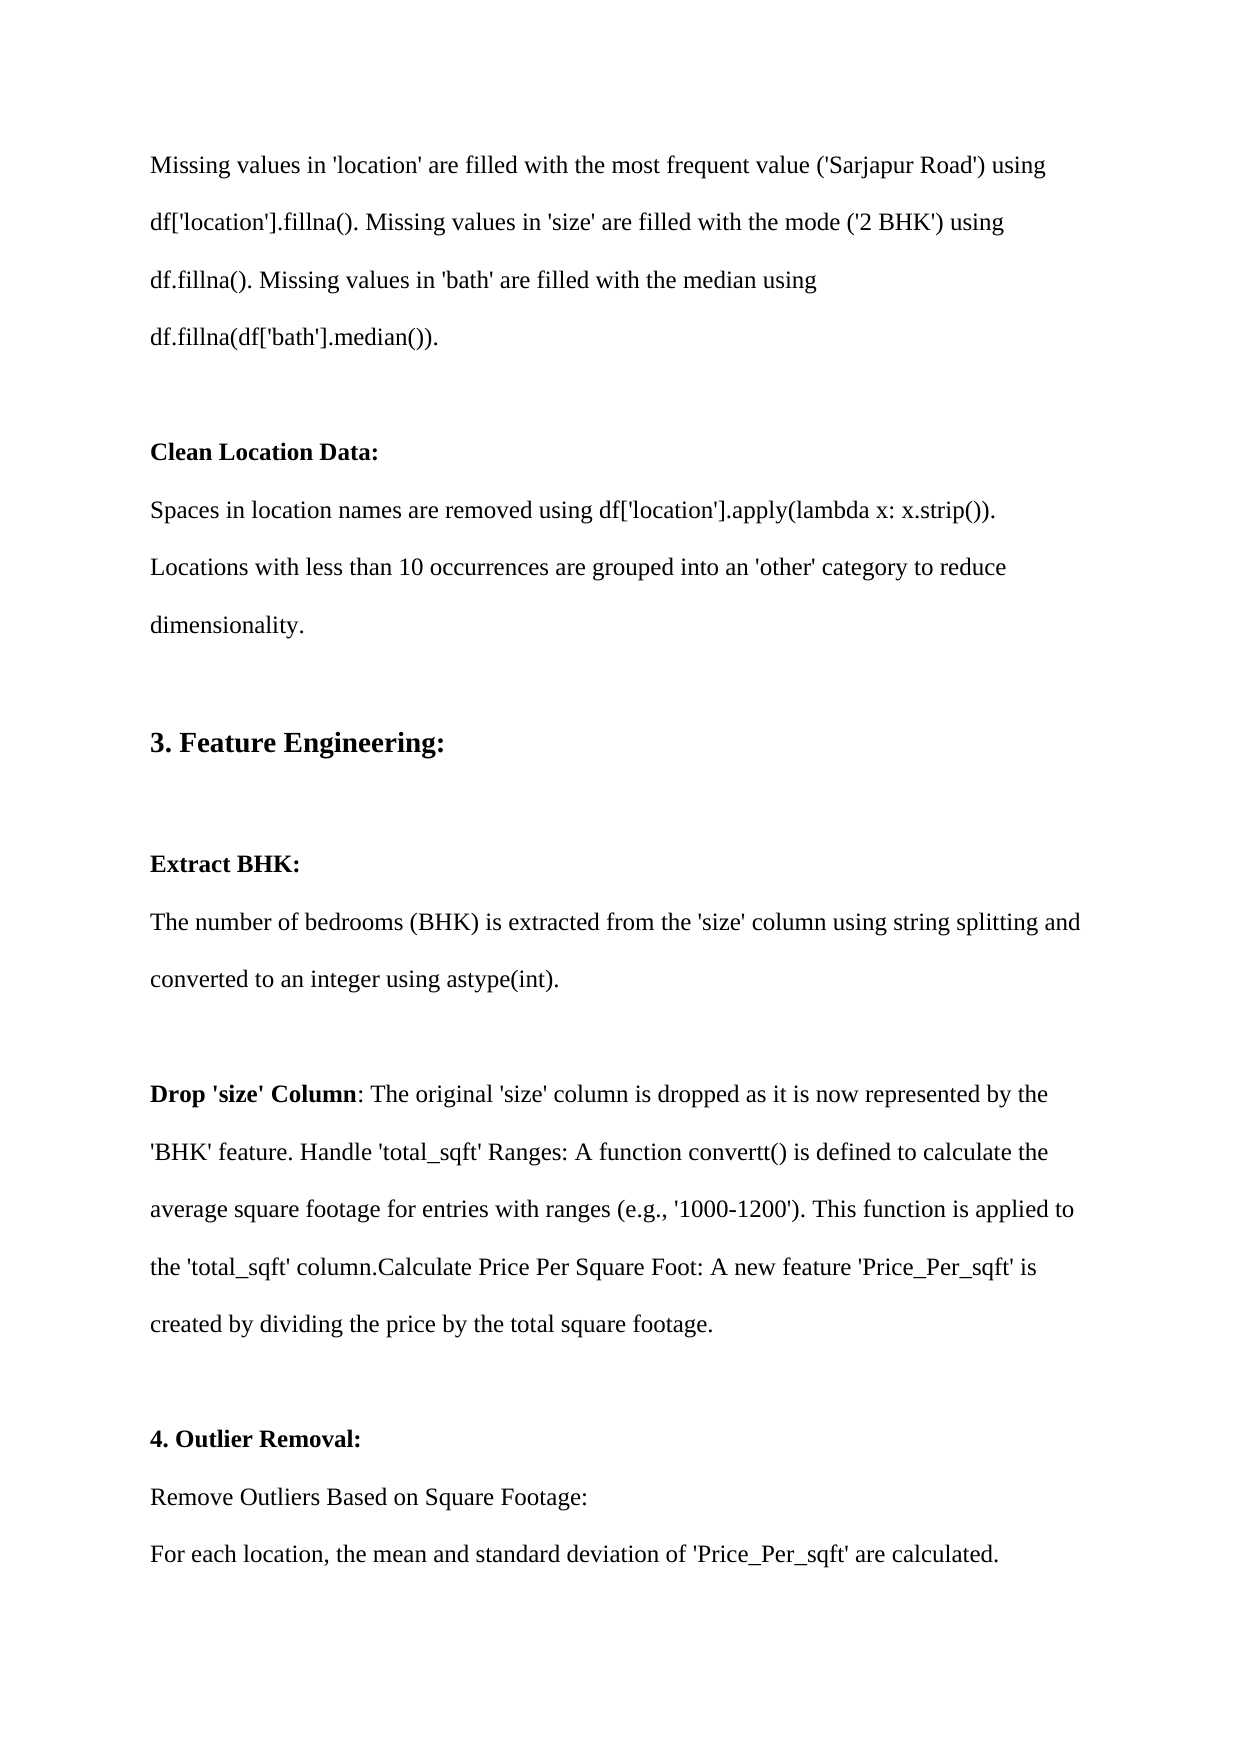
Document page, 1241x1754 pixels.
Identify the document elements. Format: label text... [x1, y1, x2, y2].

text Clean Location Data: [150, 437, 1090, 466]
text 4. Outlier Removal: [150, 1424, 1090, 1453]
text Missing values in 'location' are filled with the most frequent value ('Sarjapur Road') using df['location'].fillna(). Missing values in 'size' are filled with the mode ('2 BHK') using df.fillna(). Missing values in 'bath' are filled with the median using df.fillna(df['bath'].median()). [150, 150, 1090, 351]
text Locations with less than 10 occurrences are grouped into an 'other' category to reduce dimensionality. [150, 552, 1090, 639]
text Extract BHK: [150, 849, 1090, 878]
text Drop 'size' Column: The original 'size' column is dropped as it is now represented by the 'BHK' feature. Handle 'total_sqft' Ranges: A function convertt() is defined to calculate the average square footage for entries with ranges (e.g., '1000-1200'). This function is applied to the 'total_sqft' column.Calculate Price Per Square Foot: A new feature 'Price_Per_sqft' is created by dividing the price by the total square footage. [150, 1079, 1090, 1338]
text Spaces in location names are removed using df['location'].apply(lambda x: x.strip()). [150, 495, 1090, 524]
text Remove Outliers Based on Square Footage: [150, 1482, 1090, 1511]
text For each location, the mean and standard deviation of 'Price_Per_sqft' are calculated. [150, 1539, 1090, 1568]
text 3. Feature Engineering: [150, 725, 1090, 758]
text The number of bedrooms (BHK) is extracted from the 'size' column using string splitting and converted to an integer using astype(int). [150, 907, 1090, 993]
